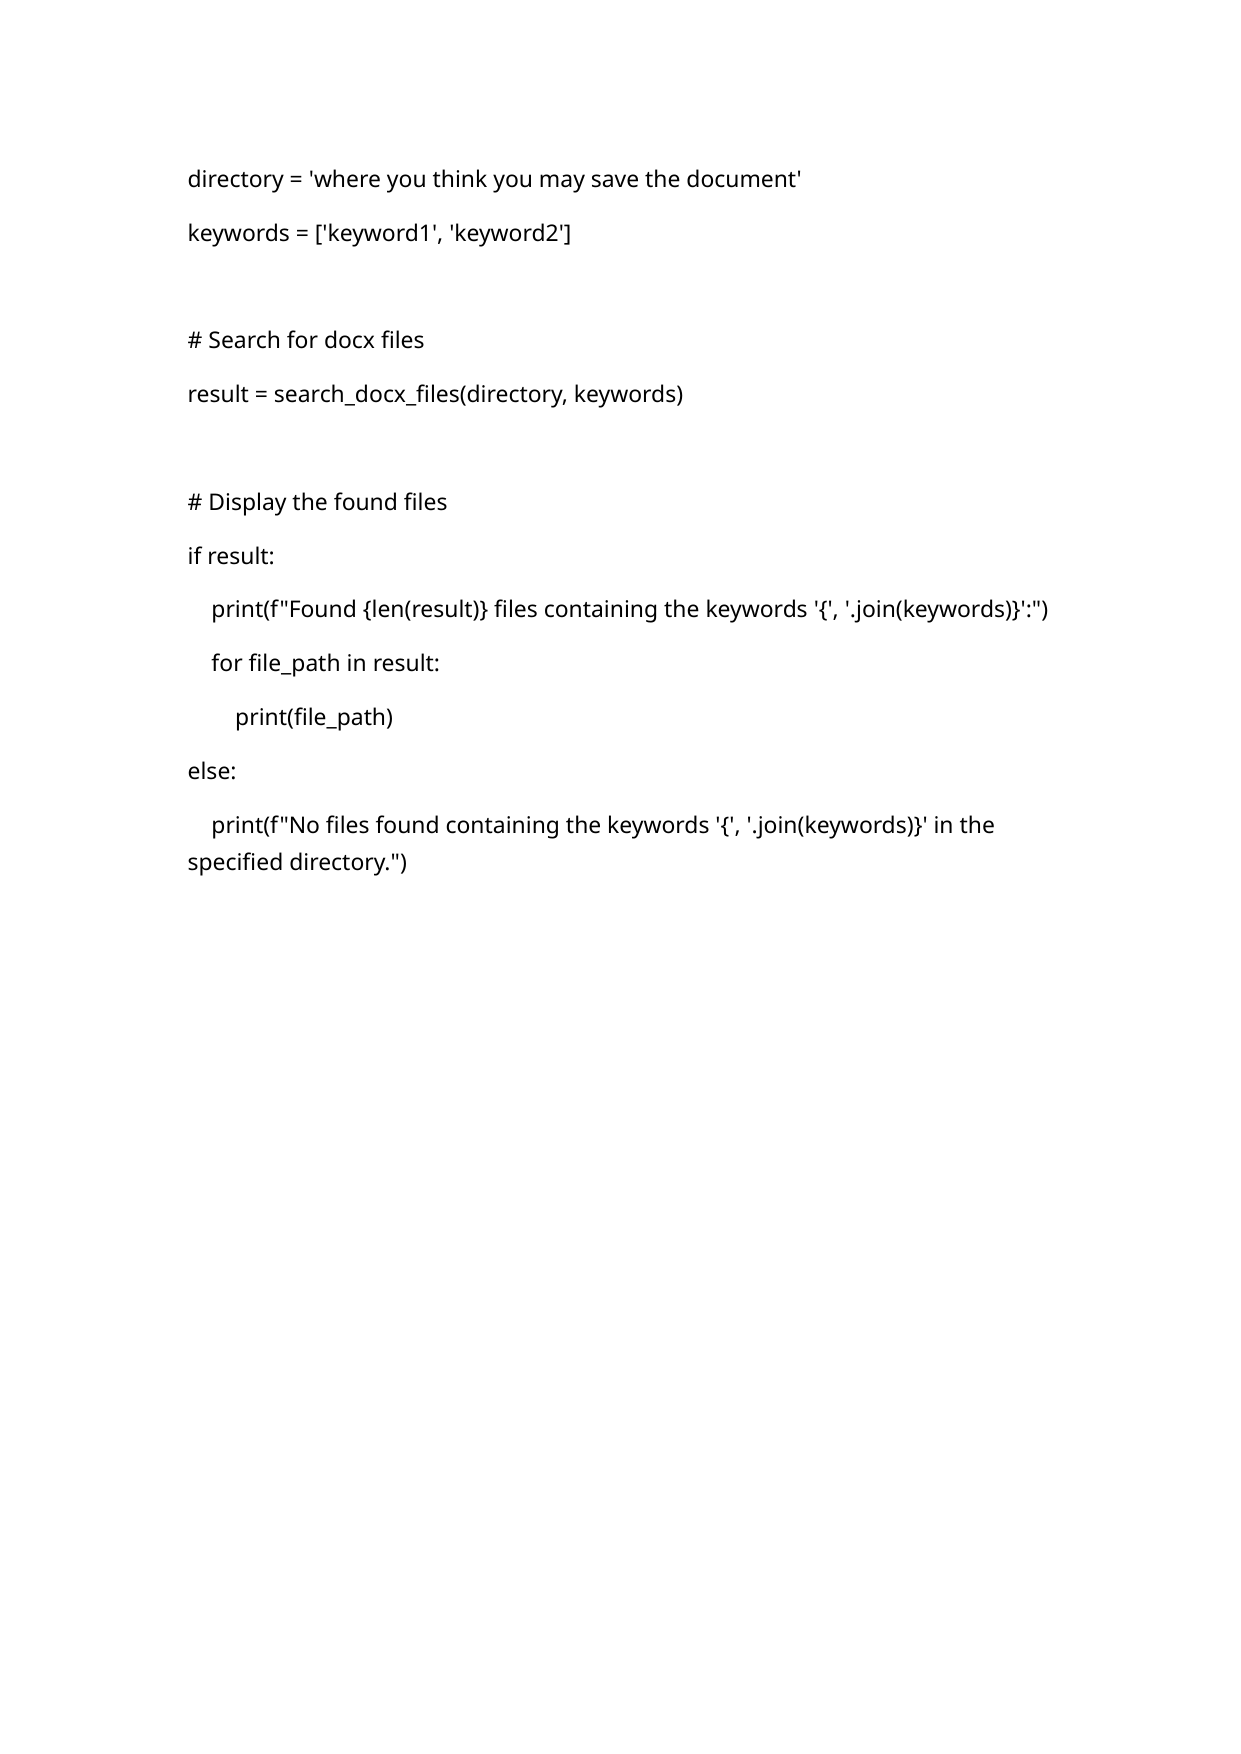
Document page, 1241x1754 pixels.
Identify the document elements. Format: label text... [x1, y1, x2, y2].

text print(f"Found {len(result)} files containing the keywords '{', '.join(keywords)}':") [187, 593, 1053, 625]
text else: [187, 754, 1053, 787]
text for file_path in result: [187, 647, 1053, 679]
text print(f"No files found containing the keywords '{', '.join(keywords)}' in the specified directory.") [187, 808, 1053, 878]
text # Search for docx files [187, 323, 1053, 356]
text print(file_path) [187, 701, 1053, 733]
text keywords = ['keyword1', 'keyword2'] [187, 216, 1053, 248]
text # Display the found files [187, 485, 1053, 518]
text directory = 'where you think you may save the document' [187, 162, 1053, 194]
text if result: [187, 539, 1053, 571]
text result = search_docx_files(directory, keywords) [187, 377, 1053, 410]
